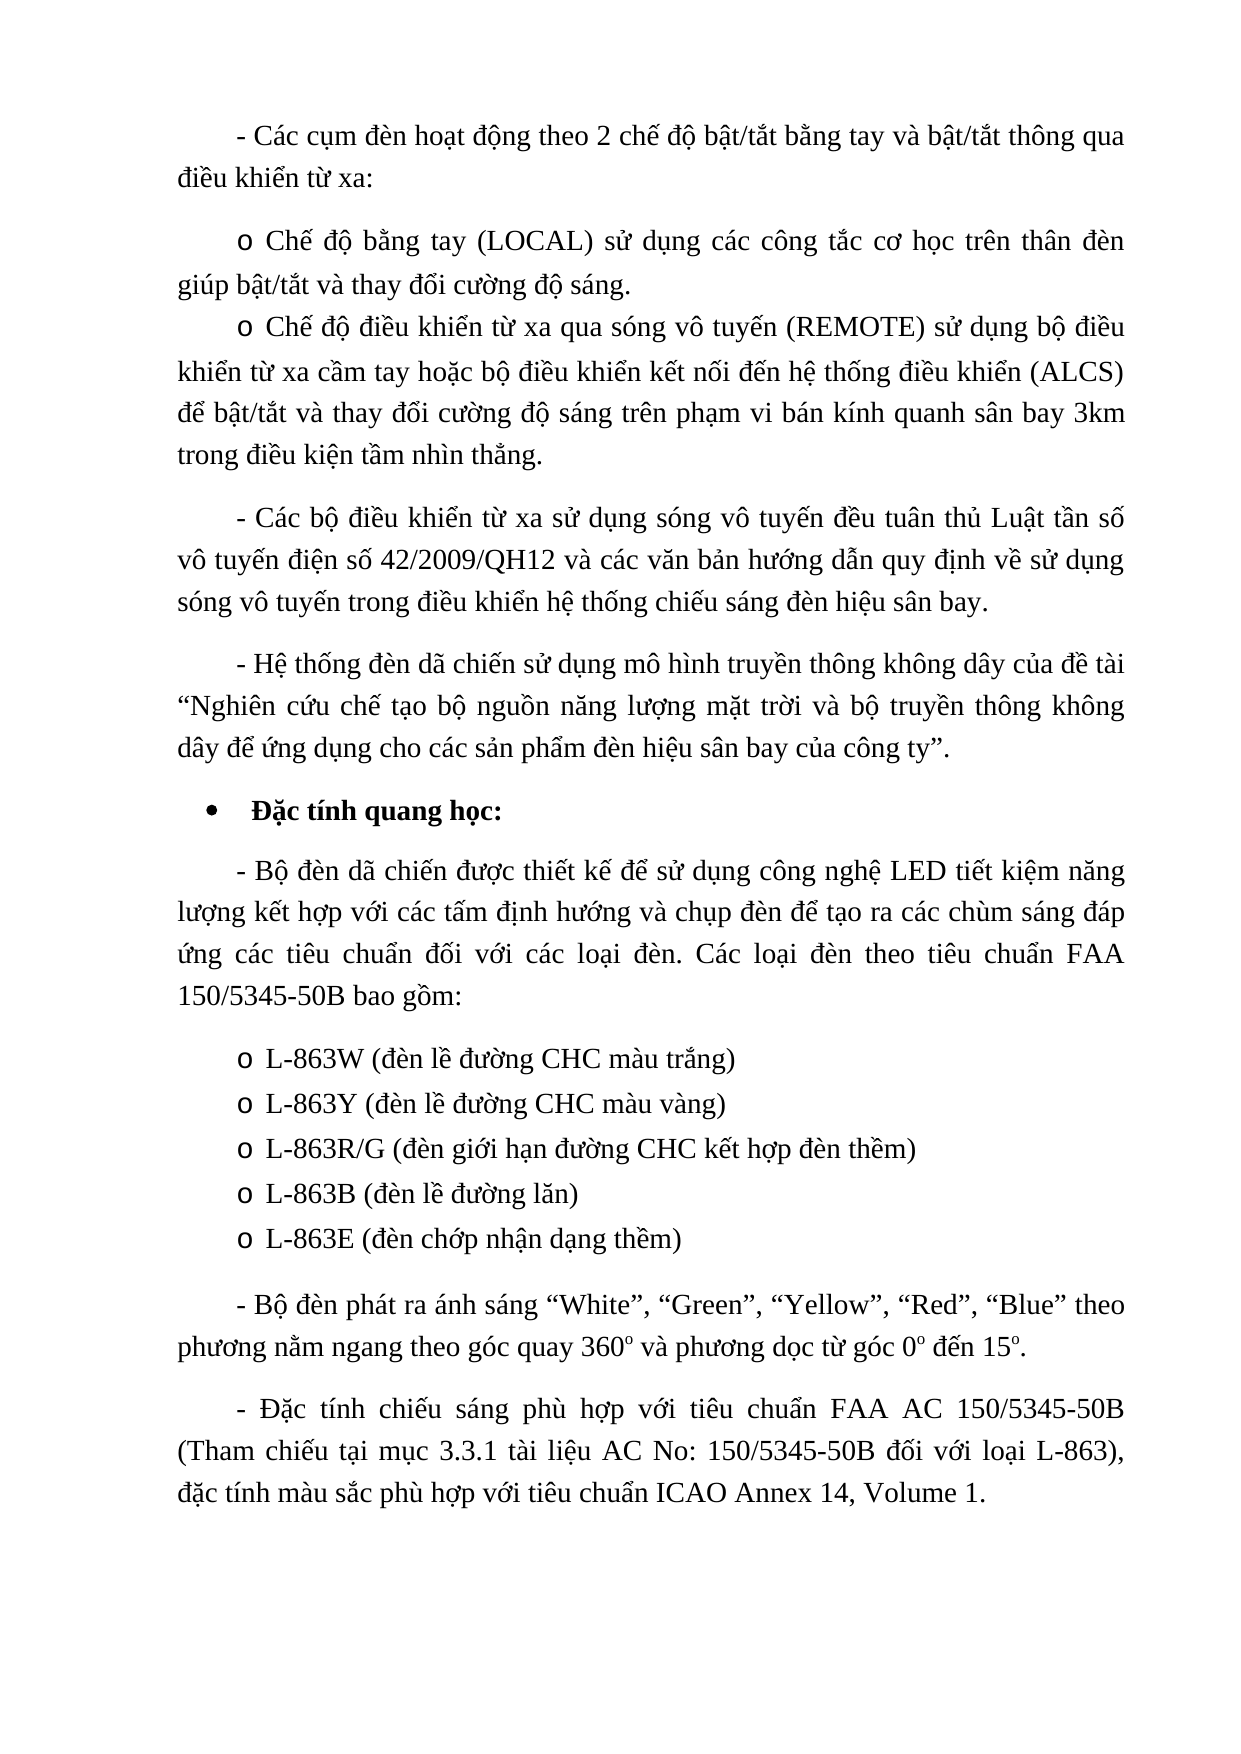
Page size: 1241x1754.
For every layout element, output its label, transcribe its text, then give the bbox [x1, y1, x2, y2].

list Đặc tính quang học: [207, 793, 1126, 827]
text - Bộ đèn dã chiến được thiết kế để sử dụng công nghệ LED tiết kiệm năng lượng kết hợp với các tấm định hướng và chụp đèn để tạo ra các chùm sáng đáp ứng các tiêu chuẩn đối với các loại đèn. Các loại đèn theo tiêu chuẩn FAA 150/5345-50B bao gồm: [177, 853, 1126, 1012]
list L-863W (đèn lề đường CHC màu trắng) [236, 1041, 1126, 1077]
list L-863Y (đèn lề đường CHC màu vàng) [236, 1086, 1126, 1122]
list L-863B (đèn lề đường lăn) [236, 1176, 1126, 1212]
text - Bộ đèn phát ra ánh sáng “White”, “Green”, “Yellow”, “Red”, “Blue” theo phương nằm ngang theo góc quay 360o và phương dọc từ góc 0o đến 15o. [177, 1287, 1126, 1362]
text - Đặc tính chiếu sáng phù hợp với tiêu chuẩn FAA AC 150/5345-50B (Tham chiếu tại mục 3.3.1 tài liệu AC No: 150/5345-50B đối với loại L-863), đặc tính màu sắc phù hợp với tiêu chuẩn ICAO Annex 14, Volume 1. [177, 1391, 1126, 1509]
list Chế độ bằng tay (LOCAL) sử dụng các công tắc cơ học trên thân đèn giúp bật/tắt và thay đổi cường độ sáng. [177, 223, 1126, 301]
list L-863E (đèn chớp nhận dạng thềm) [236, 1221, 1126, 1257]
text - Các bộ điều khiển từ xa sử dụng sóng vô tuyến đều tuân thủ Luật tần số vô tuyến điện số 42/2009/QH12 và các văn bản hướng dẫn quy định về sử dụng sóng vô tuyến trong điều khiển hệ thống chiếu sáng đèn hiệu sân bay. [177, 500, 1126, 617]
list Chế độ điều khiển từ xa qua sóng vô tuyến (REMOTE) sử dụng bộ điều khiển từ xa cầm tay hoặc bộ điều khiển kết nối đến hệ thống điều khiển (ALCS) để bật/tắt và thay đổi cường độ sáng trên phạm vi bán kính quanh sân bay 3km trong điều kiện tầm nhìn thẳng. [177, 309, 1126, 471]
list L-863R/G (đèn giới hạn đường CHC kết hợp đèn thềm) [236, 1131, 1126, 1167]
text - Hệ thống đèn dã chiến sử dụng mô hình truyền thông không dây của đề tài “Nghiên cứu chế tạo bộ nguồn năng lượng mặt trời và bộ truyền thông không dây để ứng dụng cho các sản phẩm đèn hiệu sân bay của công ty”. [177, 647, 1126, 764]
text - Các cụm đèn hoạt động theo 2 chế độ bật/tắt bằng tay và bật/tắt thông qua điều khiển từ xa: [177, 118, 1126, 194]
